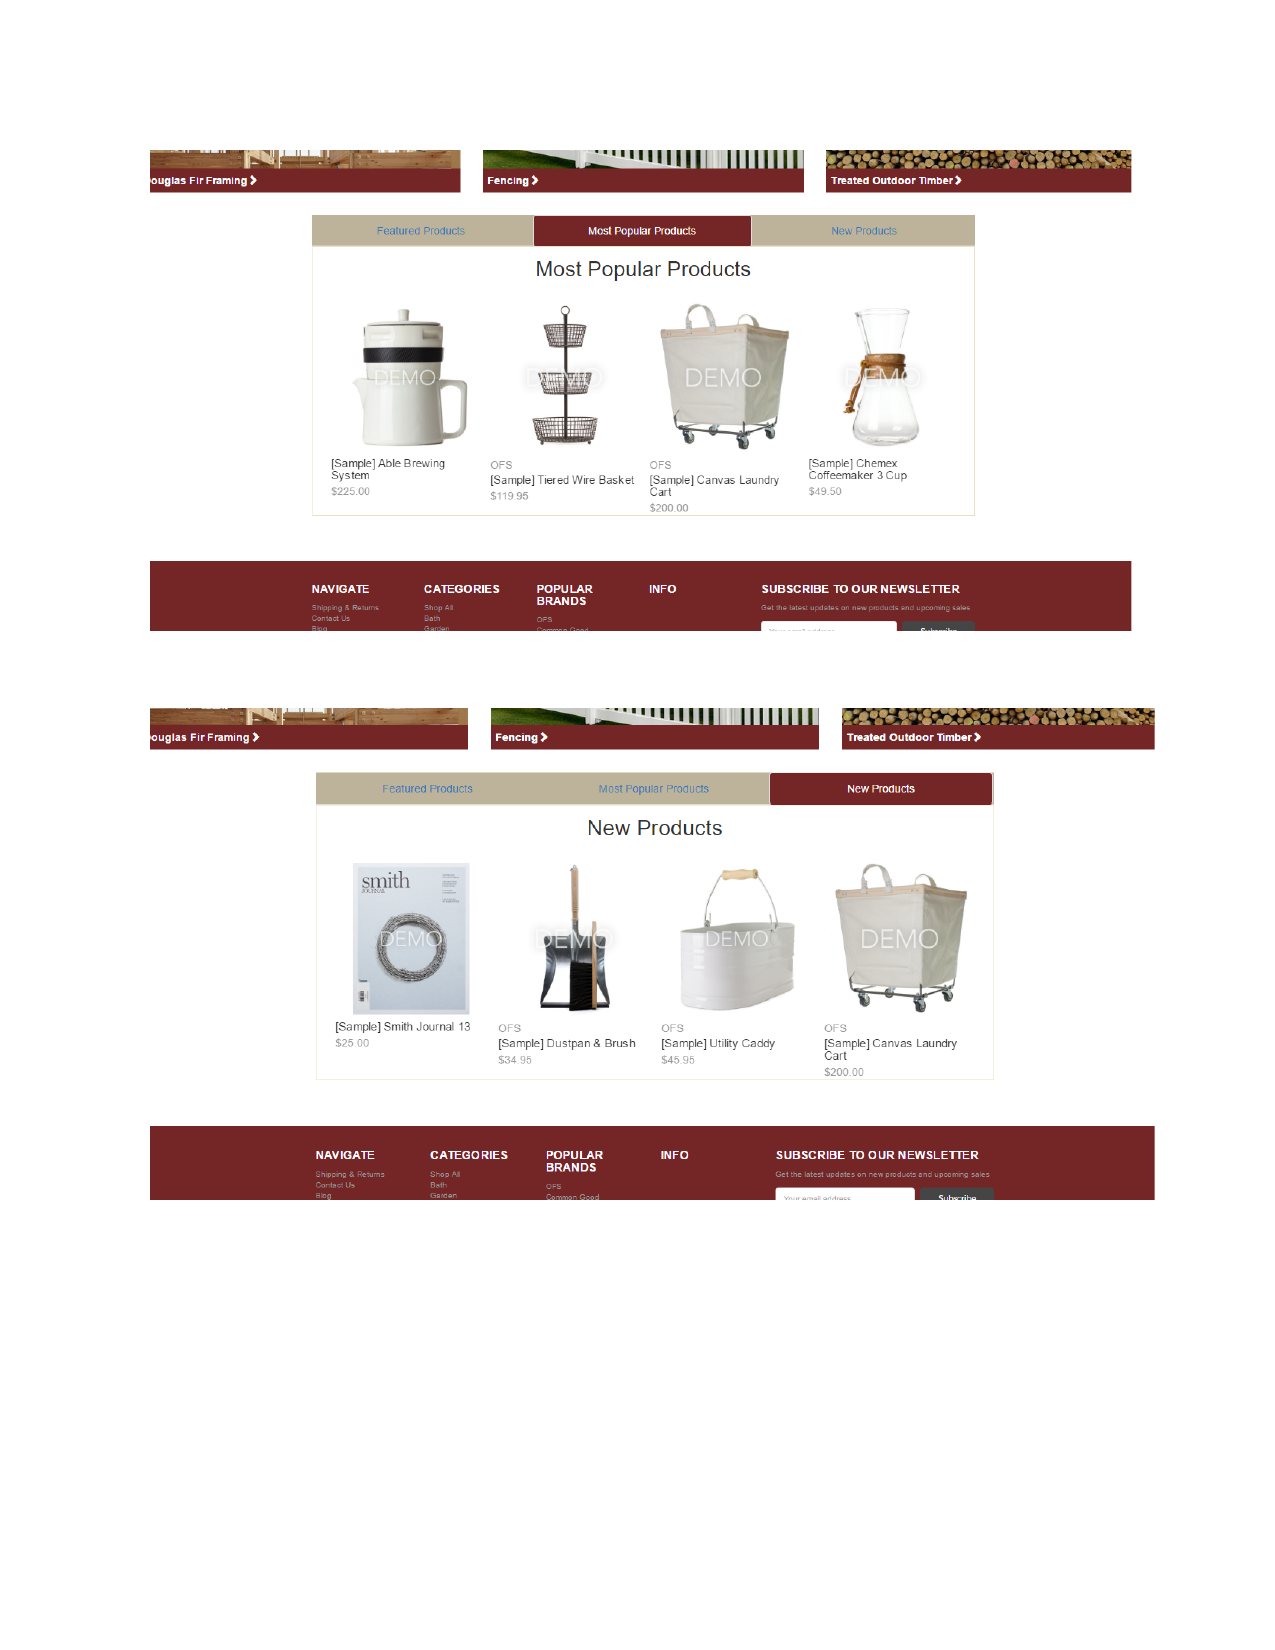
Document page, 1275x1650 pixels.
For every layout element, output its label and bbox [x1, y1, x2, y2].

picture [150, 708, 1155, 1200]
picture [150, 150, 1132, 631]
